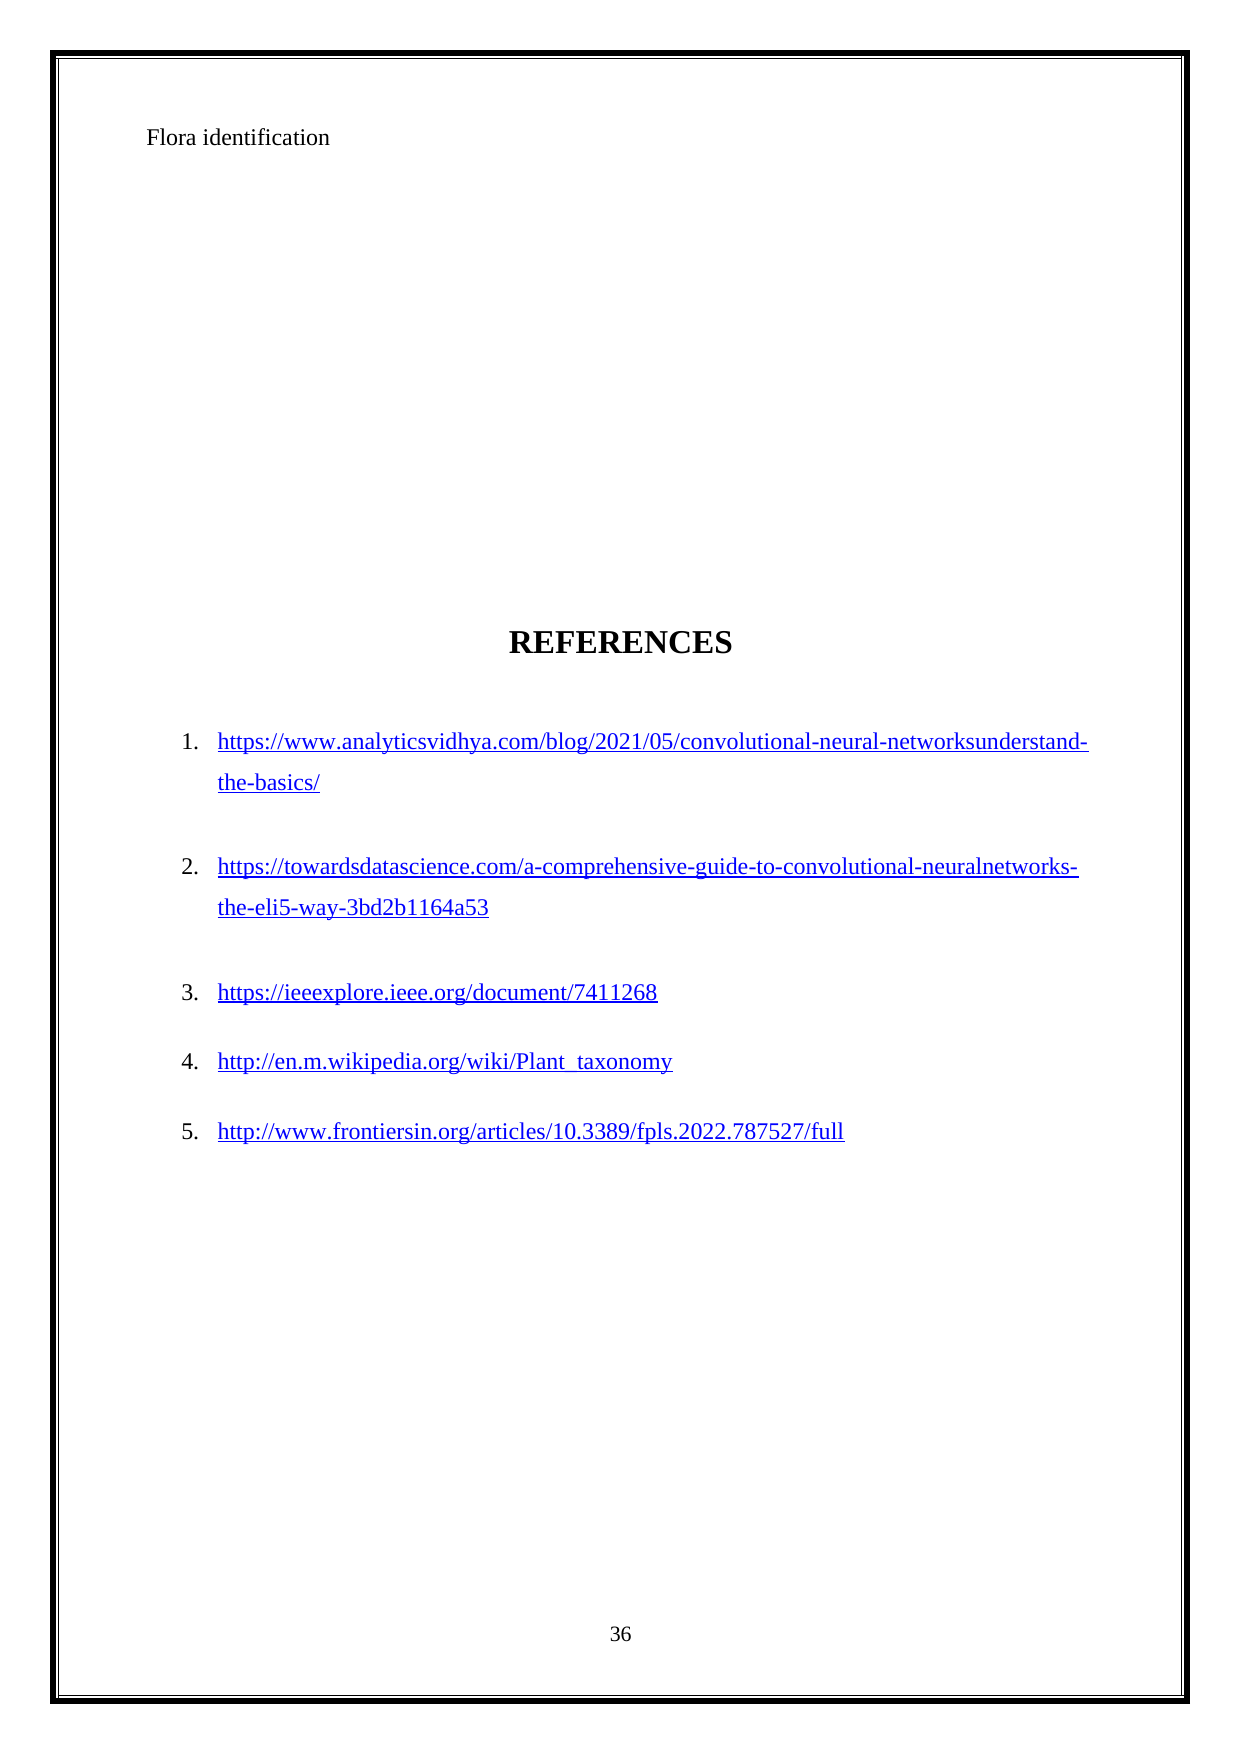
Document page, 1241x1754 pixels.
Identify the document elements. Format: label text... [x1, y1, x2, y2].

list https://ieeexplore.ieee.org/document/7411268 [181, 978, 1095, 1005]
list http://en.m.wikipedia.org/wiki/Plant_taxonomy [181, 1047, 1095, 1075]
list https://towardsdatascience.com/a-comprehensive-guide-to-convolutional-neuralnetworks-the-eli5-way-3bd2b1164a53 [181, 852, 1095, 921]
list https://www.analyticsvidhya.com/blog/2021/05/convolutional-neural-networksunderstand-the-basics/ [181, 727, 1095, 796]
list http://www.frontiersin.org/articles/10.3389/fpls.2022.787527/full [181, 1117, 1095, 1144]
text REFERENCES [146, 622, 1095, 661]
